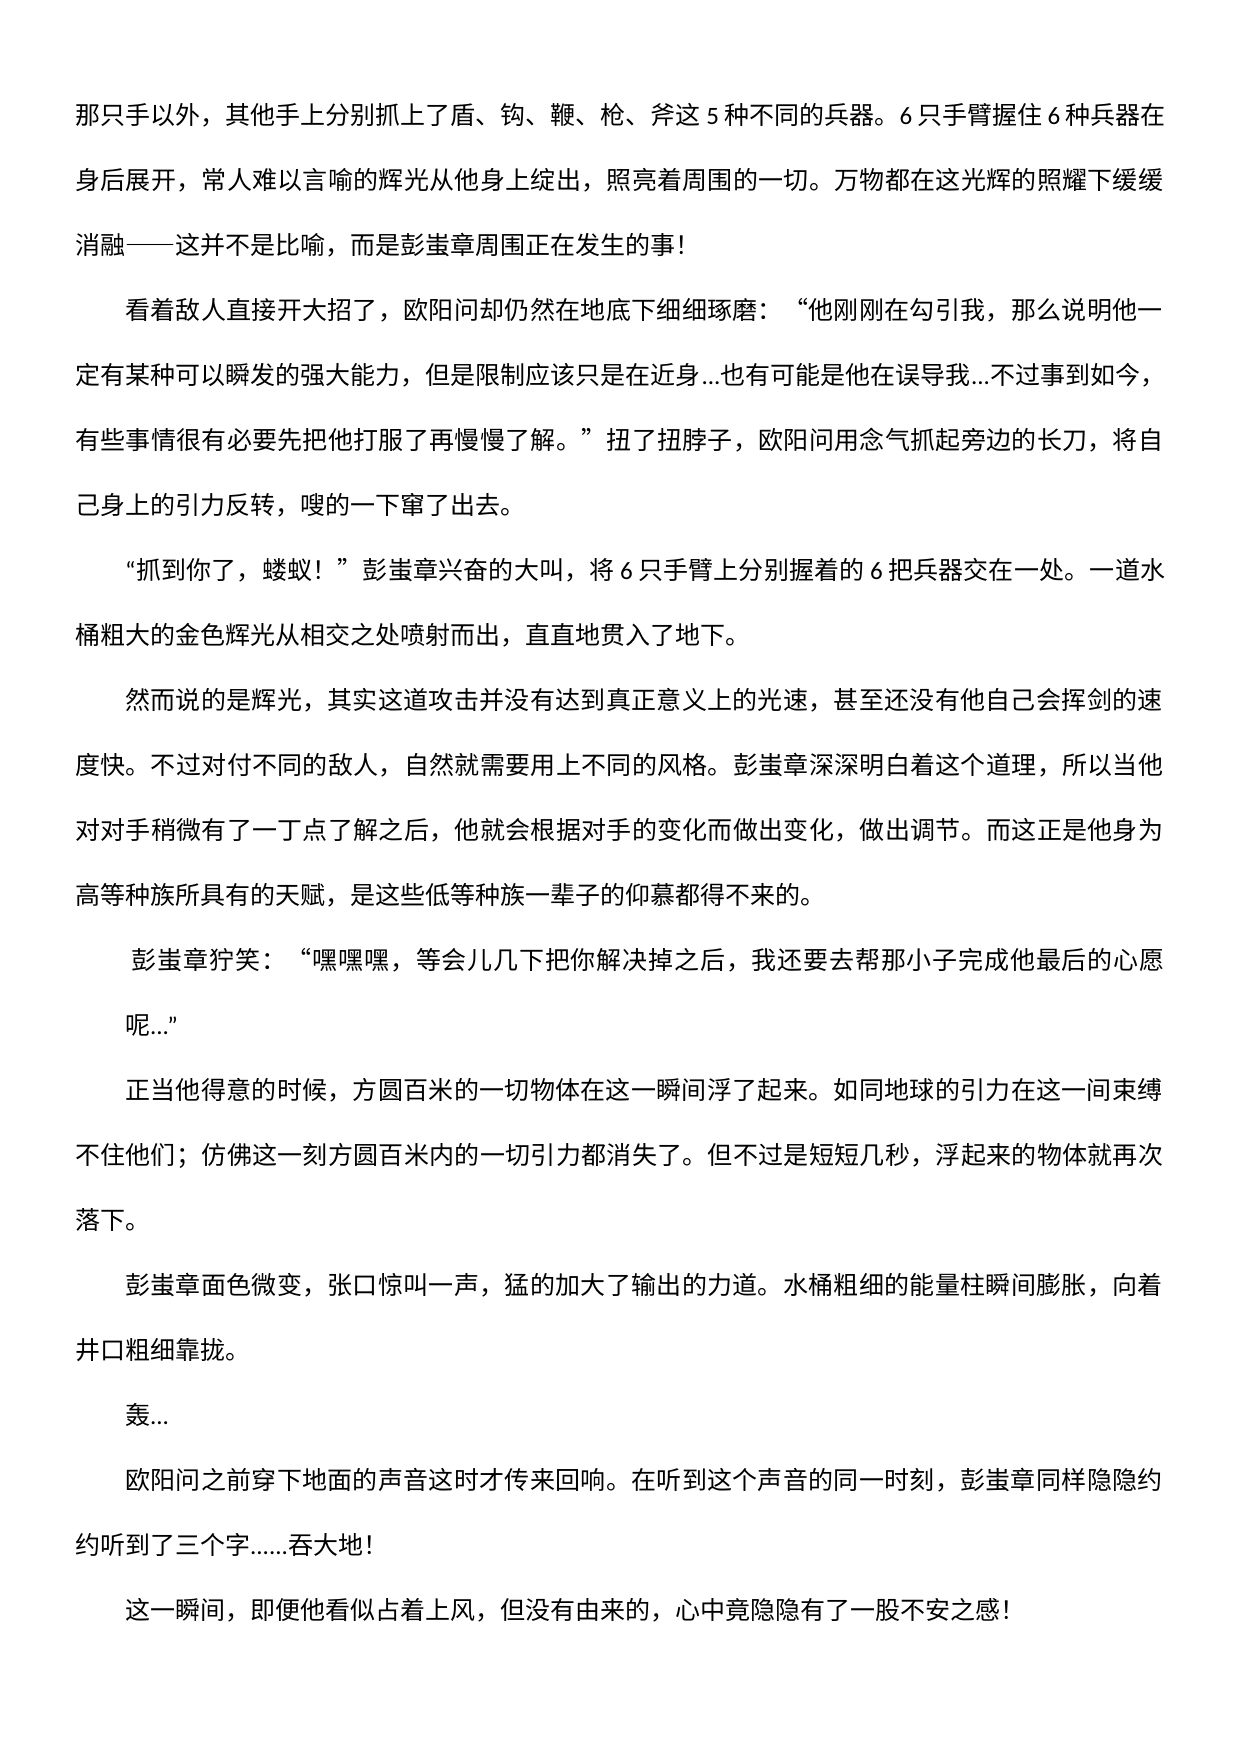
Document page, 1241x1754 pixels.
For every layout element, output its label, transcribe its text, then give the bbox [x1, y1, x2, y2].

text “抓到你了，蝼蚁！”彭蚩章兴奋的大叫，将6只手臂上分别握着的6把兵器交在一处。一道水桶粗大的金色辉光从相交之处喷射而出，直直地贯入了地下。 [75, 536, 1165, 666]
text 彭蚩章面色微变，张口惊叫一声，猛的加大了输出的力道。水桶粗细的能量柱瞬间膨胀，向着井口粗细靠拢。 [75, 1251, 1165, 1381]
text 然而说的是辉光，其实这道攻击并没有达到真正意义上的光速，甚至还没有他自己会挥剑的速度快。不过对付不同的敌人，自然就需要用上不同的风格。彭蚩章深深明白着这个道理，所以当他对对手稍微有了一丁点了解之后，他就会根据对手的变化而做出变化，做出调节。而这正是他身为高等种族所具有的天赋，是这些低等种族一辈子的仰慕都得不来的。 [75, 666, 1165, 926]
text 彭蚩章狞笑：“嘿嘿嘿，等会儿几下把你解决掉之后，我还要去帮那小子完成他最后的心愿呢...” [125, 926, 1165, 1056]
text 看着敌人直接开大招了，欧阳问却仍然在地底下细细琢磨：“他刚刚在勾引我，那么说明他一定有某种可以瞬发的强大能力，但是限制应该只是在近身...也有可能是他在误导我...不过事到如今，有些事情很有必要先把他打服了再慢慢了解。”扭了扭脖子，欧阳问用念气抓起旁边的长刀，将自己身上的引力反转，嗖的一下窜了出去。 [75, 276, 1165, 536]
text 正当他得意的时候，方圆百米的一切物体在这一瞬间浮了起来。如同地球的引力在这一间束缚不住他们；仿佛这一刻方圆百米内的一切引力都消失了。但不过是短短几秒，浮起来的物体就再次落下。 [75, 1056, 1165, 1251]
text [75, 81, 1165, 276]
text 轰... [75, 1381, 1165, 1446]
text 这一瞬间，即便他看似占着上风，但没有由来的，心中竟隐隐有了一股不安之感！ [75, 1576, 1165, 1641]
text 欧阳问之前穿下地面的声音这时才传来回响。在听到这个声音的同一时刻，彭蚩章同样隐隐约约听到了三个字......吞大地！ [75, 1446, 1165, 1576]
